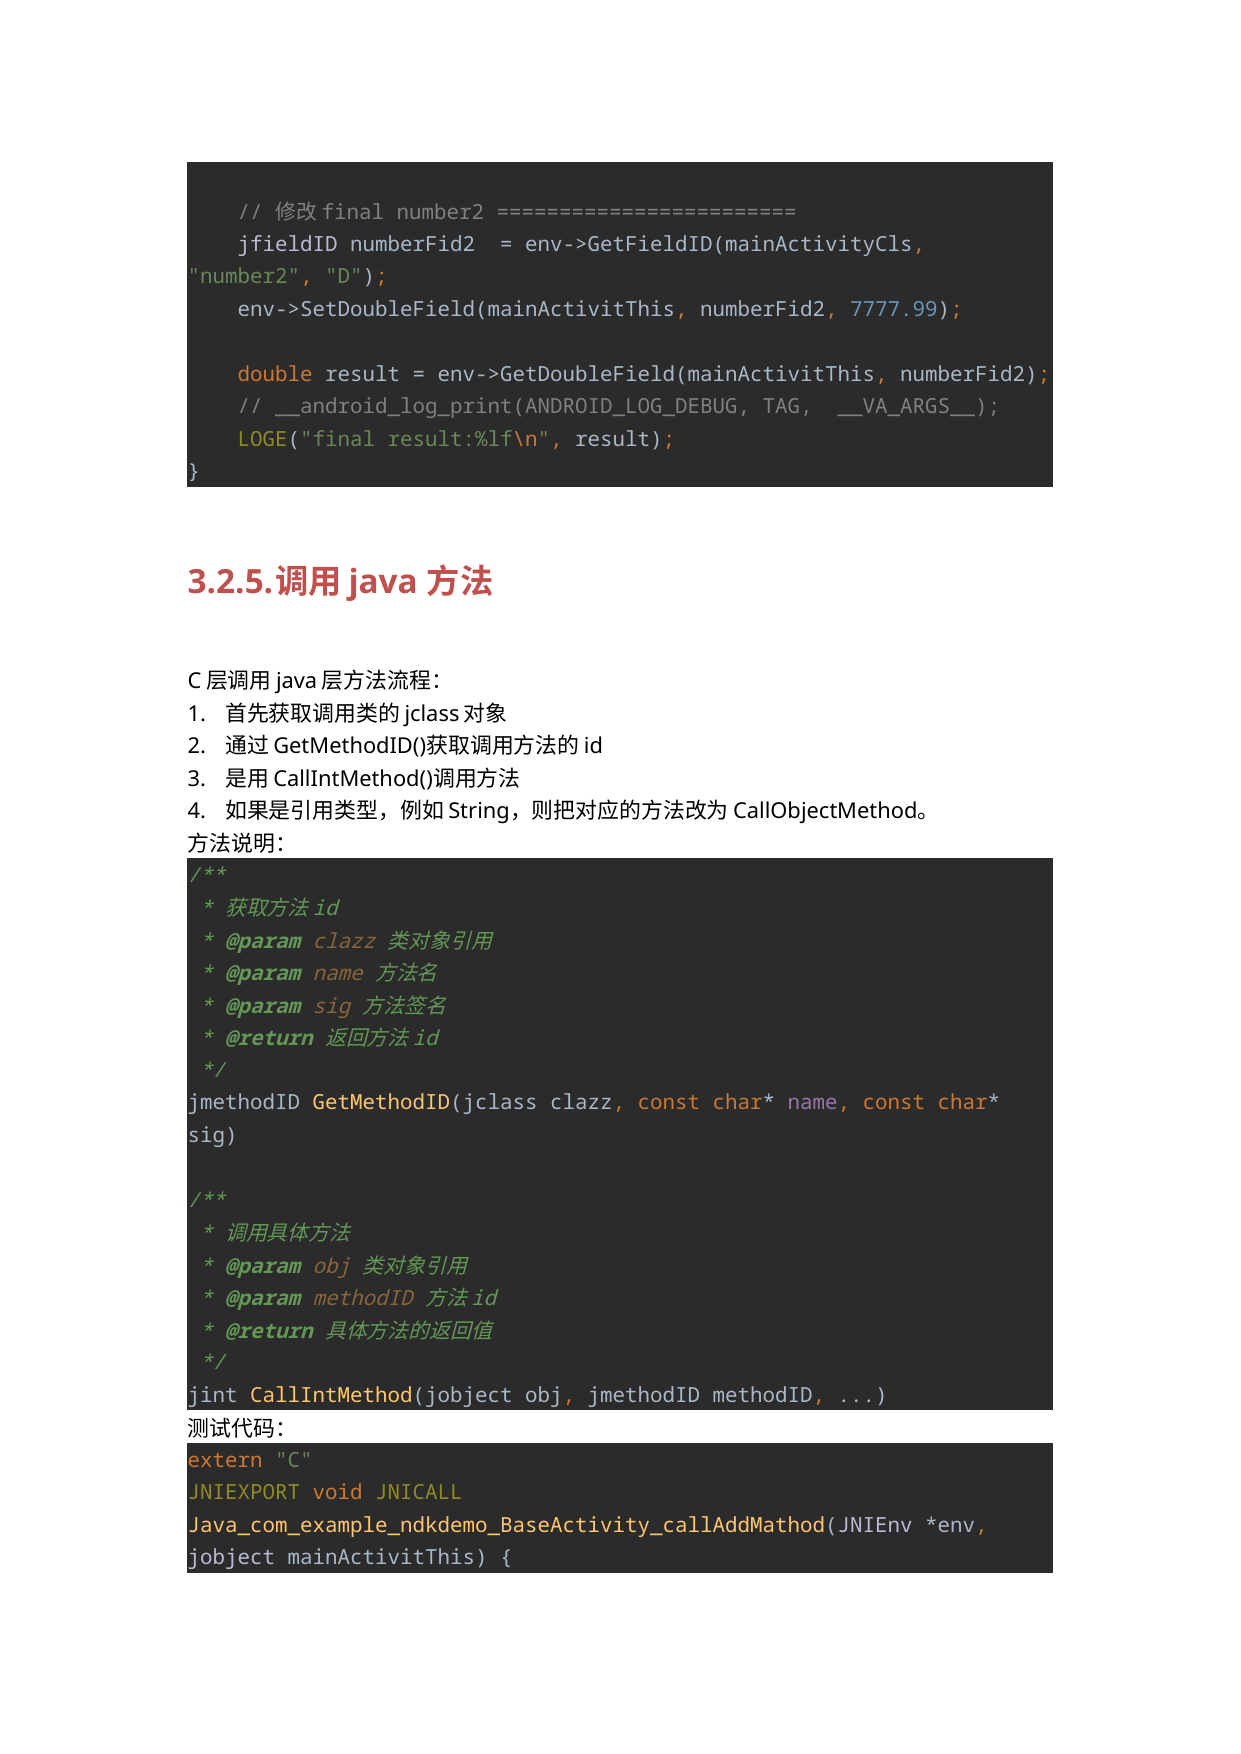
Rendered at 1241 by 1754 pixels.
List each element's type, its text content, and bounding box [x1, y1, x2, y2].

subtitle 调用java 方法 [187, 547, 1053, 612]
text /** * 获取方法id * @param clazz 类对象引用 * @param name 方法名 * @param sig 方法签名 * @return 返回方法id */ jmethodID GetMethodID(jclass clazz, const char* name, const char* sig) /** * 调用具体方法 * @param obj 类对象引用 * @param methodID 方法id * @return 具体方法的返回值 */ jint CallIntMethod(jobject obj, jmethodID methodID, ...) [187, 858, 1053, 1410]
text 测试代码： [187, 1410, 1053, 1443]
text 方法说明： [187, 825, 1053, 858]
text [187, 1443, 1053, 1573]
list 首先获取调用类的jclass对象 [187, 695, 1053, 728]
list 如果是引用类型，例如String，则把对应的方法改为CallObjectMethod。 [187, 793, 1053, 825]
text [187, 162, 1053, 487]
list 通过GetMethodID()获取调用方法的id [187, 728, 1053, 760]
text C层调用java层方法流程： [187, 663, 1053, 695]
list 是用CallIntMethod()调用方法 [187, 760, 1053, 793]
